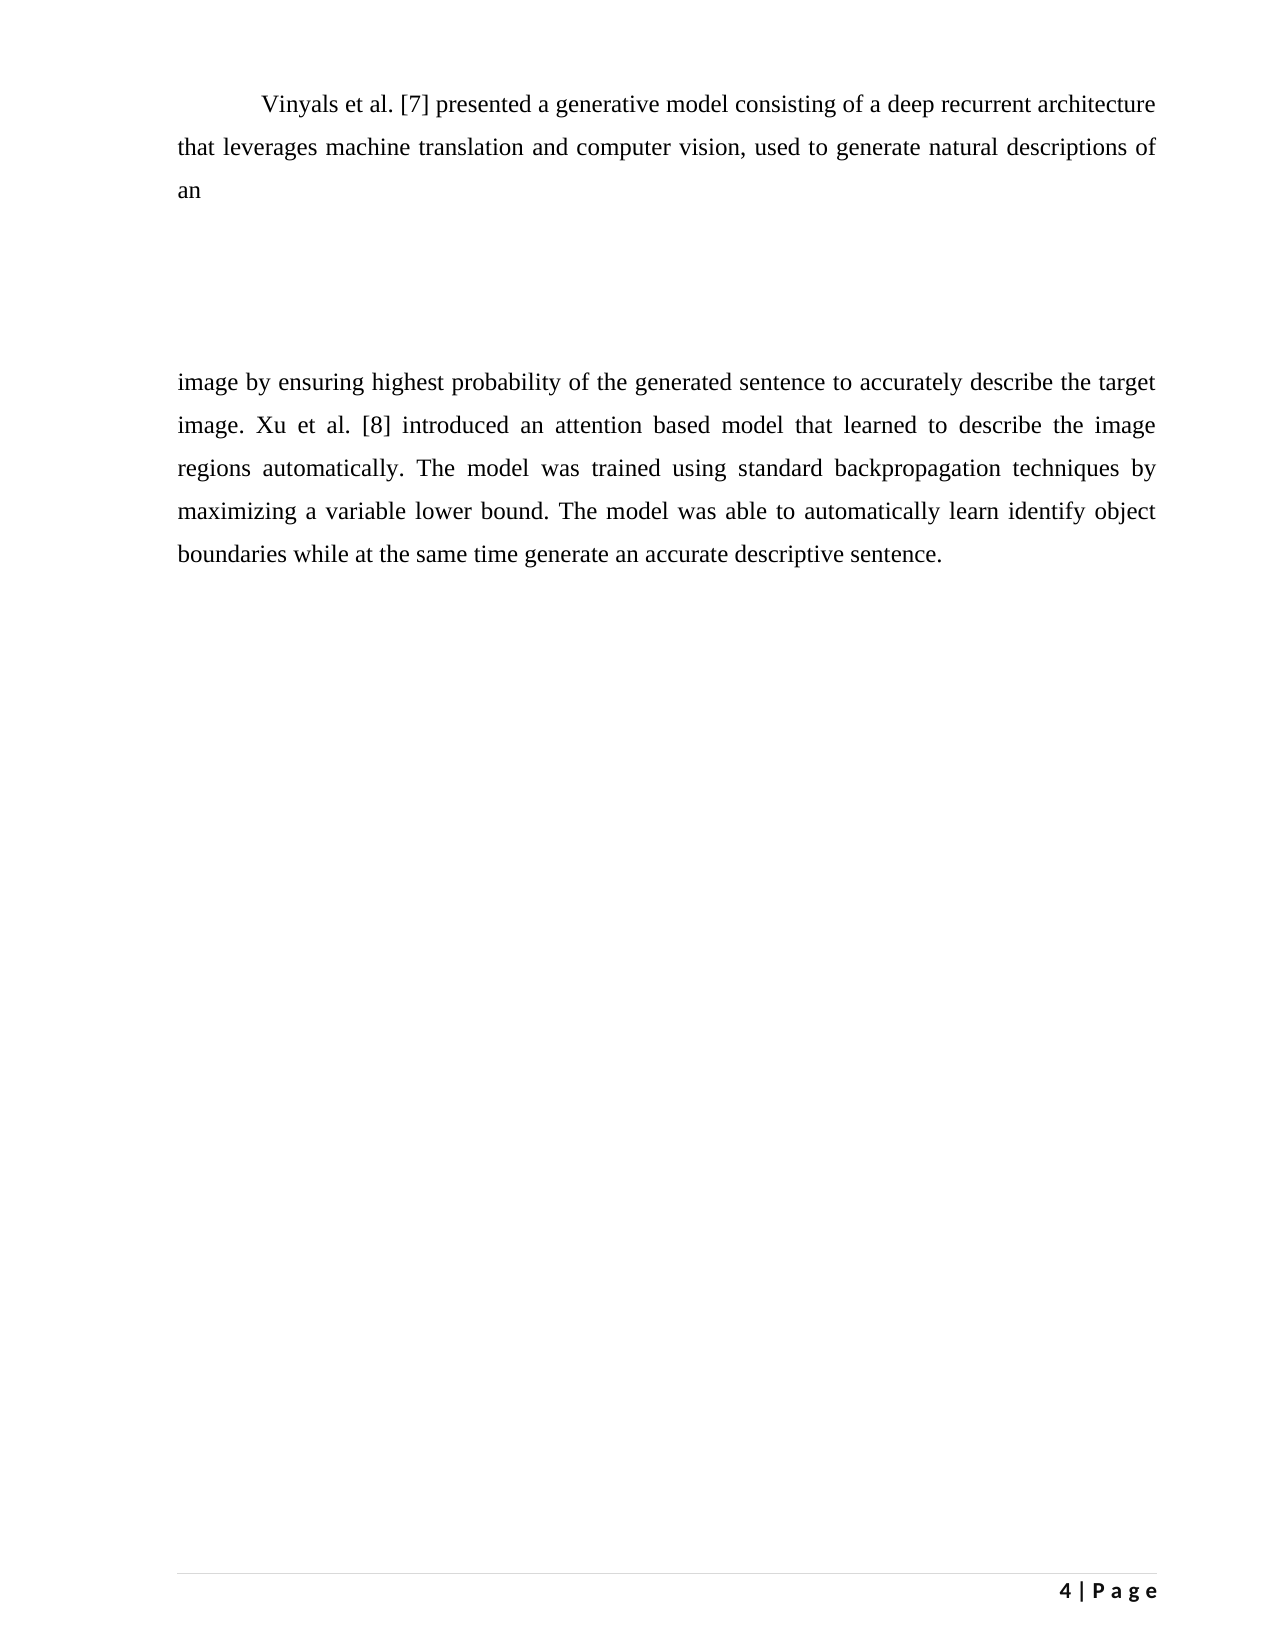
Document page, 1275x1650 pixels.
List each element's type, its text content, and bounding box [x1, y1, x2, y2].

text Vinyals et al. [7] presented a generative model consisting of a deep recurrent architecture that leverages machine translation and computer vision, used to generate natural descriptions of an [177, 89, 1157, 204]
text image by ensuring highest probability of the generated sentence to accurately describe the target image. Xu et al. [8] introduced an attention based model that learned to describe the image regions automatically. The model was trained using standard backpropagation techniques by maximizing a variable lower bound. The model was able to automatically learn identify object boundaries while at the same time generate an accurate descriptive sentence. [177, 367, 1157, 568]
